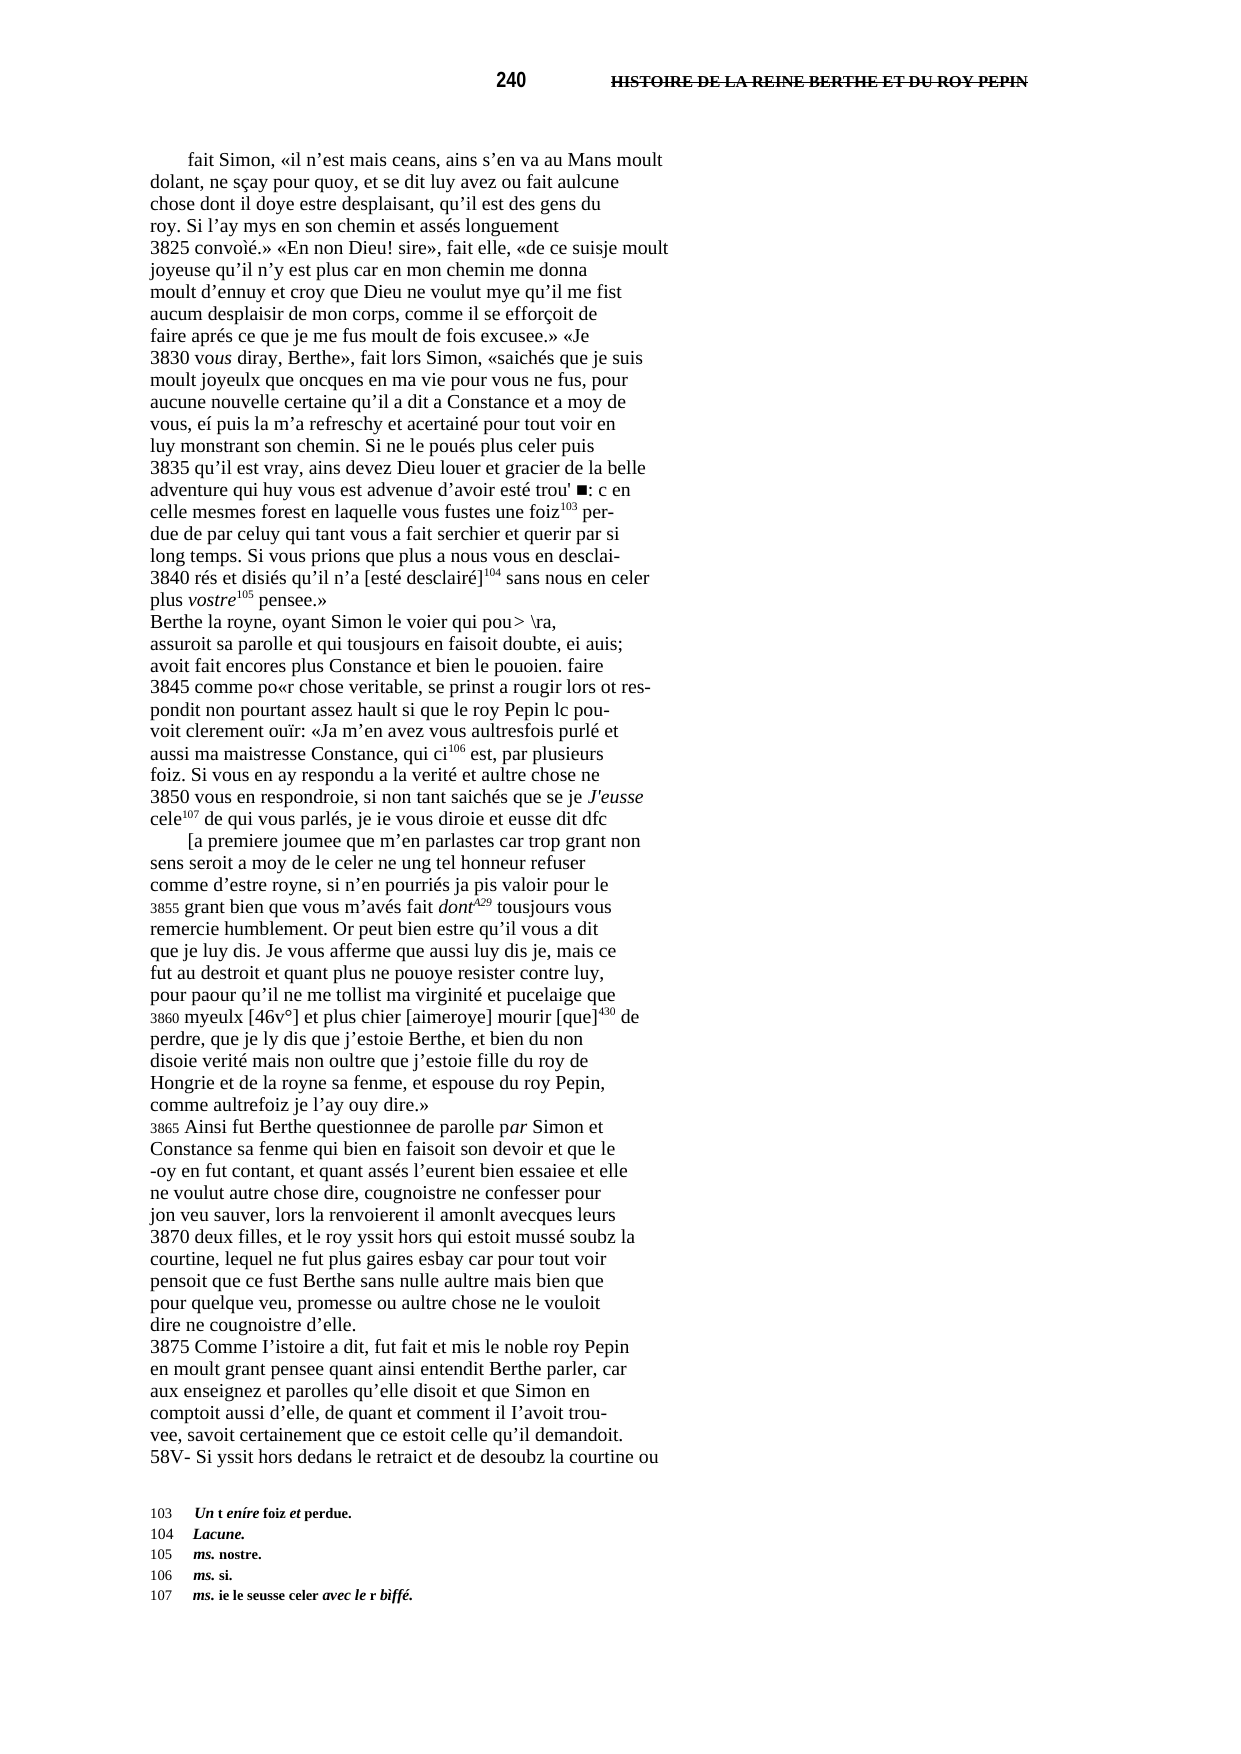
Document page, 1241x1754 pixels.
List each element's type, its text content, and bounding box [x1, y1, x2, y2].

text Berthe la royne, oyant Simon le voier qui pou> \ra, assuroit sa parolle et qui tousjours en faisoit doubte, ei auis; avoit fait encores plus Constance et bien le pouoien. faire 3845 comme po«r chose veritable, se prinst a rougir lors ot res- pondit non pourtant assez hault si que le roy Pepin lc pou- voit clerement ouïr: «Ja m’en avez vous aultresfois purlé et aussi ma maistresse Constance, qui ci est, par plusieurs foiz. Si vous en ay respondu a la verité et aultre chose ne 3850 vous en respondroie, si non tant saichés que se je J'eusse cele de qui vous parlés, je ie vous diroie et eusse dit dfc [150, 611, 1090, 830]
text 3865 Ainsi fut Berthe questionnee de parolle par Simon et Constance sa fenme qui bien en faisoit son devoir et que le -oy en fut contant, et quant assés l’eurent bien essaiee et elle ne voulut autre chose dire, cougnoistre ne confesser pour jon veu sauver, lors la renvoierent il amonlt avecques leurs 3870 deux filles, et le roy yssit hors qui estoit mussé soubz la courtine, lequel ne fut plus gaires esbay car pour tout voir pensoit que ce fust Berthe sans nulle aultre mais bien que pour quelque veu, promesse ou aultre chose ne le vouloit dire ne cougnoistre d’elle. [150, 1116, 1090, 1336]
text [a premiere joumee que m’en parlastes car trop grant non sens seroit a moy de le celer ne ung tel honneur refuser comme d’estre royne, si n’en pourriés ja pis valoir pour le 3855 grant bien que vous m’avés fait dontA29 tousjours vous remercie humblement. Or peut bien estre qu’il vous a dit que je luy dis. Je vous afferme que aussi luy dis je, mais ce fut au destroit et quant plus ne pouoye resister contre luy, pour paour qu’il ne me tollist ma virginité et pucelaige que 3860 myeulx [46v°] et plus chier [aimeroye] mourir [que]430 de perdre, que je ly dis que j’estoie Berthe, et bien du non disoie verité mais non oultre que j’estoie fille du roy de Hongrie et de la royne sa fenme, et espouse du roy Pepin, comme aultrefoiz je l’ay ouy dire.» [150, 830, 1090, 1116]
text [150, 1336, 1090, 1468]
text fait Simon, «il n’est mais ceans, ains s’en va au Mans moult dolant, ne sçay pour quoy, et se dit luy avez ou fait aulcune chose dont il doye estre desplaisant, qu’il est des gens du roy. Si l’ay mys en son chemin et assés longuement 3825 convoìé.» «En non Dieu! sire», fait elle, «de ce suisje moult joyeuse qu’il n’y est plus car en mon chemin me donna moult d’ennuy et croy que Dieu ne voulut mye qu’il me fist aucum desplaisir de mon corps, comme il se efforçoit de faire aprés ce que je me fus moult de fois excusee.» «Je 3830 vous diray, Berthe», fait lors Simon, «saichés que je suis moult joyeulx que oncques en ma vie pour vous ne fus, pour aucune nouvelle certaine qu’il a dit a Constance et a moy de vous, eí puis la m’a refreschy et acertainé pour tout voir en luy monstrant son chemin. Si ne le poués plus celer puis 3835 qu’il est vray, ains devez Dieu louer et gracier de la belle adventure qui huy vous est advenue d’avoir esté trou' ■: c en celle mesmes forest en laquelle vous fustes une foiz per- due de par celuy qui tant vous a fait serchier et querir par si long temps. Si vous prions que plus a nous vous en desclai- 3840 rés et disiés qu’il n’a [esté desclairé] sans nous en celer plus vostre pensee.» [150, 149, 1090, 611]
